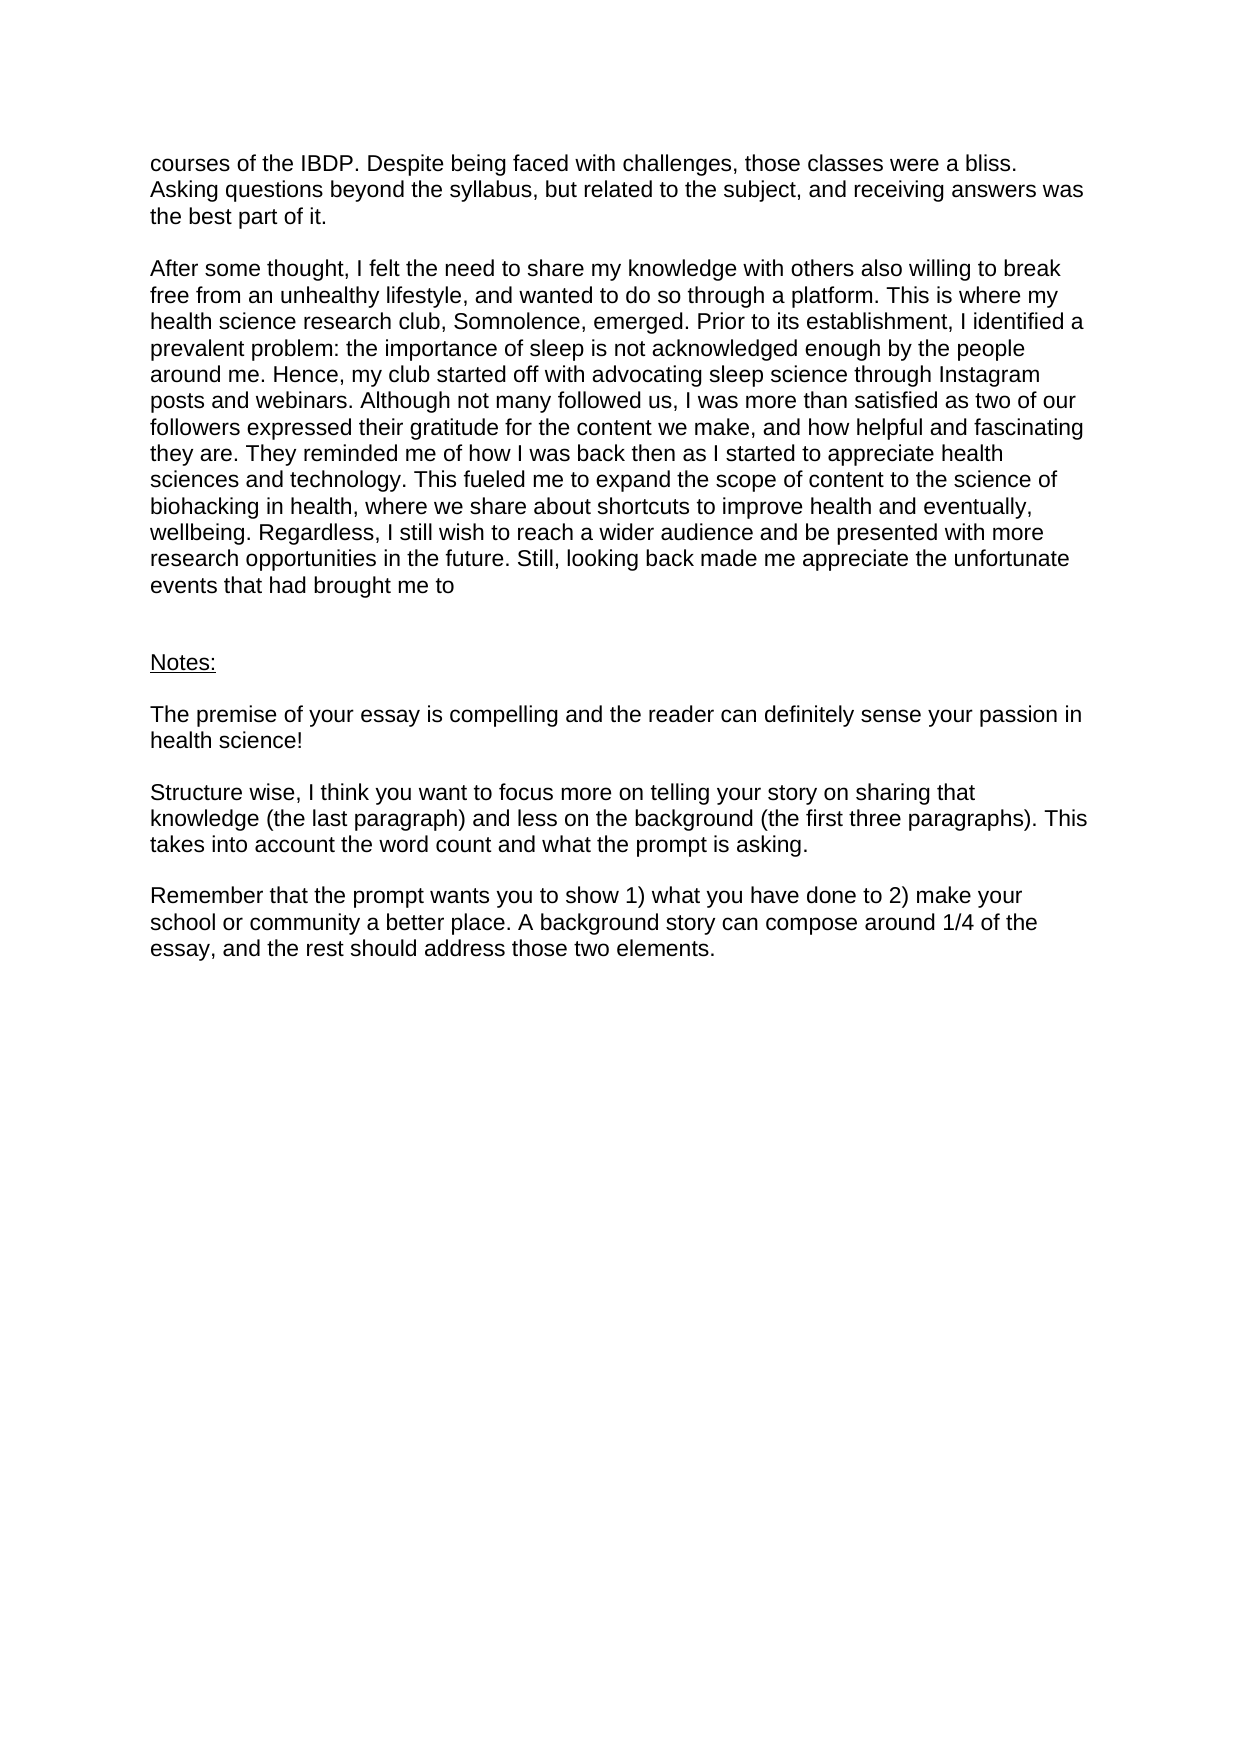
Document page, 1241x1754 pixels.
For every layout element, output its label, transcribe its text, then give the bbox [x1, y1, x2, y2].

text Notes: [150, 649, 1090, 676]
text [150, 150, 1090, 229]
text The premise of your essay is compelling and the reader can definitely sense your passion in health science! [150, 701, 1090, 753]
text After some thought, I felt the need to share my knowledge with others also willing to break free from an unhealthy lifestyle, and wanted to do so through a platform. This is where my health science research club, Somnolence, emerged. Prior to its establishment, I identified a prevalent problem: the importance of sleep is not acknowledged enough by the people around me. Hence, my club started off with advocating sleep science through Instagram posts and webinars. Although not many followed us, I was more than satisfied as two of our followers expressed their gratitude for the content we make, and how helpful and fascinating they are. They reminded me of how I was back then as I started to appreciate health sciences and technology. This fueled me to expand the scope of content to the science of biohacking in health, where we share about shortcuts to improve health and eventually, wellbeing. Regardless, I still wish to reach a wider audience and be presented with more research opportunities in the future. Still, looking back made me appreciate the unfortunate events that had brought me to [150, 255, 1090, 598]
text Structure wise, I think you want to focus more on telling your story on sharing that knowledge (the last paragraph) and less on the background (the first three paragraphs). This takes into account the word count and what the prompt is asking. [150, 778, 1090, 857]
text Remember that the prompt wants you to show 1) what you have done to 2) make your school or community a better place. A background story can compose around 1/4 of the essay, and the rest should address those two elements. [150, 882, 1090, 962]
